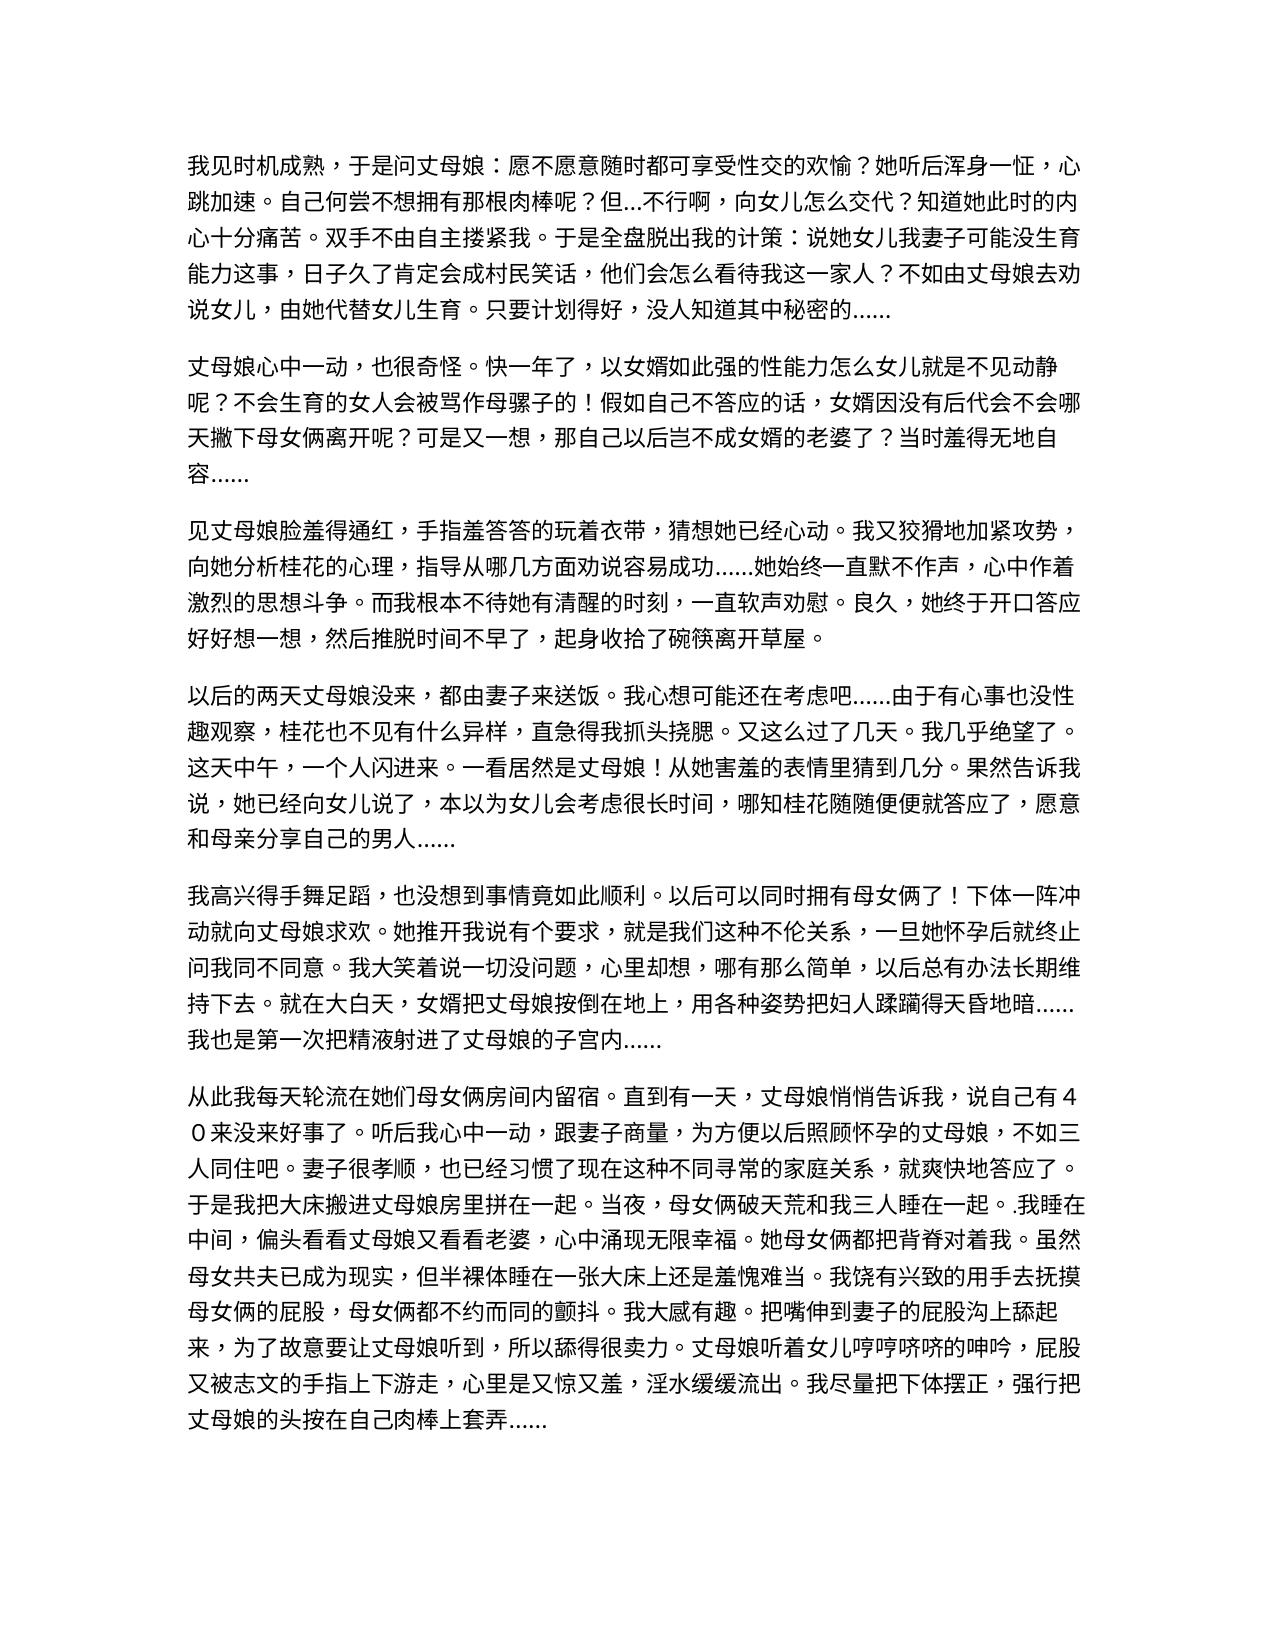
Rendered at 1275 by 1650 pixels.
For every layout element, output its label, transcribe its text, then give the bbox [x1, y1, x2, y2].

text 从此我每天轮流在她们母女俩房间内留宿。直到有一天，丈母娘悄悄告诉我，说自己有４０来没来好事了。听后我心中一动，跟妻子商量，为方便以后照顾怀孕的丈母娘，不如三人同住吧。妻子很孝顺，也已经习惯了现在这种不同寻常的家庭关系，就爽快地答应了。于是我把大床搬进丈母娘房里拼在一起。当夜，母女俩破天荒和我三人睡在一起。.我睡在中间，偏头看看丈母娘又看看老婆，心中涌现无限幸福。她母女俩都把背脊对着我。虽然母女共夫已成为现实，但半裸体睡在一张大床上还是羞愧难当。我饶有兴致的用手去抚摸母女俩的屁股，母女俩都不约而同的颤抖。我大感有趣。把嘴伸到妻子的屁股沟上舔起来，为了故意要让丈母娘听到，所以舔得很卖力。丈母娘听着女儿哼哼哜哜的呻吟，屁股又被志文的手指上下游走，心里是又惊又羞，淫水缓缓流出。我尽量把下体摆正，强行把丈母娘的头按在自己肉棒上套弄…… [187, 1081, 1087, 1435]
text 丈母娘心中一动，也很奇怪。快一年了，以女婿如此强的性能力怎么女儿就是不见动静呢？不会生育的女人会被骂作母骡子的！假如自己不答应的话，女婿因没有后代会不会哪天撇下母女俩离开呢？可是又一想，那自己以后岂不成女婿的老婆了？当时羞得无地自容…… [187, 351, 1087, 489]
text 见丈母娘脸羞得通红，手指羞答答的玩着衣带，猜想她已经心动。我又狡猾地加紧攻势，向她分析桂花的心理，指导从哪几方面劝说容易成功……她始终一直默不作声，心中作着激烈的思想斗争。而我根本不待她有清醒的时刻，一直软声劝慰。良久，她终于开口答应好好想一想，然后推脱时间不早了，起身收拾了碗筷离开草屋。 [187, 515, 1087, 654]
text 我高兴得手舞足蹈，也没想到事情竟如此顺利。以后可以同时拥有母女俩了！下体一阵冲动就向丈母娘求欢。她推开我说有个要求，就是我们这种不伦关系，一旦她怀孕后就终止问我同不同意。我大笑着说一切没问题，心里却想，哪有那么简单，以后总有办法长期维持下去。就在大白天，女婿把丈母娘按倒在地上，用各种姿势把妇人蹂躏得天昏地暗……我也是第一次把精液射进了丈母娘的子宫内…… [187, 880, 1087, 1055]
text 我见时机成熟，于是问丈母娘：愿不愿意随时都可享受性交的欢愉？她听后浑身一怔，心跳加速。自己何尝不想拥有那根肉棒呢？但…不行啊，向女儿怎么交代？知道她此时的内心十分痛苦。双手不由自主搂紧我。于是全盘脱出我的计策：说她女儿我妻子可能没生育能力这事，日子久了肯定会成村民笑话，他们会怎么看待我这一家人？不如由丈母娘去劝说女儿，由她代替女儿生育。只要计划得好，没人知道其中秘密的…… [187, 150, 1087, 325]
text 以后的两天丈母娘没来，都由妻子来送饭。我心想可能还在考虑吧……由于有心事也没性趣观察，桂花也不见有什么异样，直急得我抓头挠腮。又这么过了几天。我几乎绝望了。这天中午，一个人闪进来。一看居然是丈母娘！从她害羞的表情里猜到几分。果然告诉我说，她已经向女儿说了，本以为女儿会考虑很长时间，哪知桂花随随便便就答应了，愿意和母亲分享自己的男人…… [187, 680, 1087, 855]
